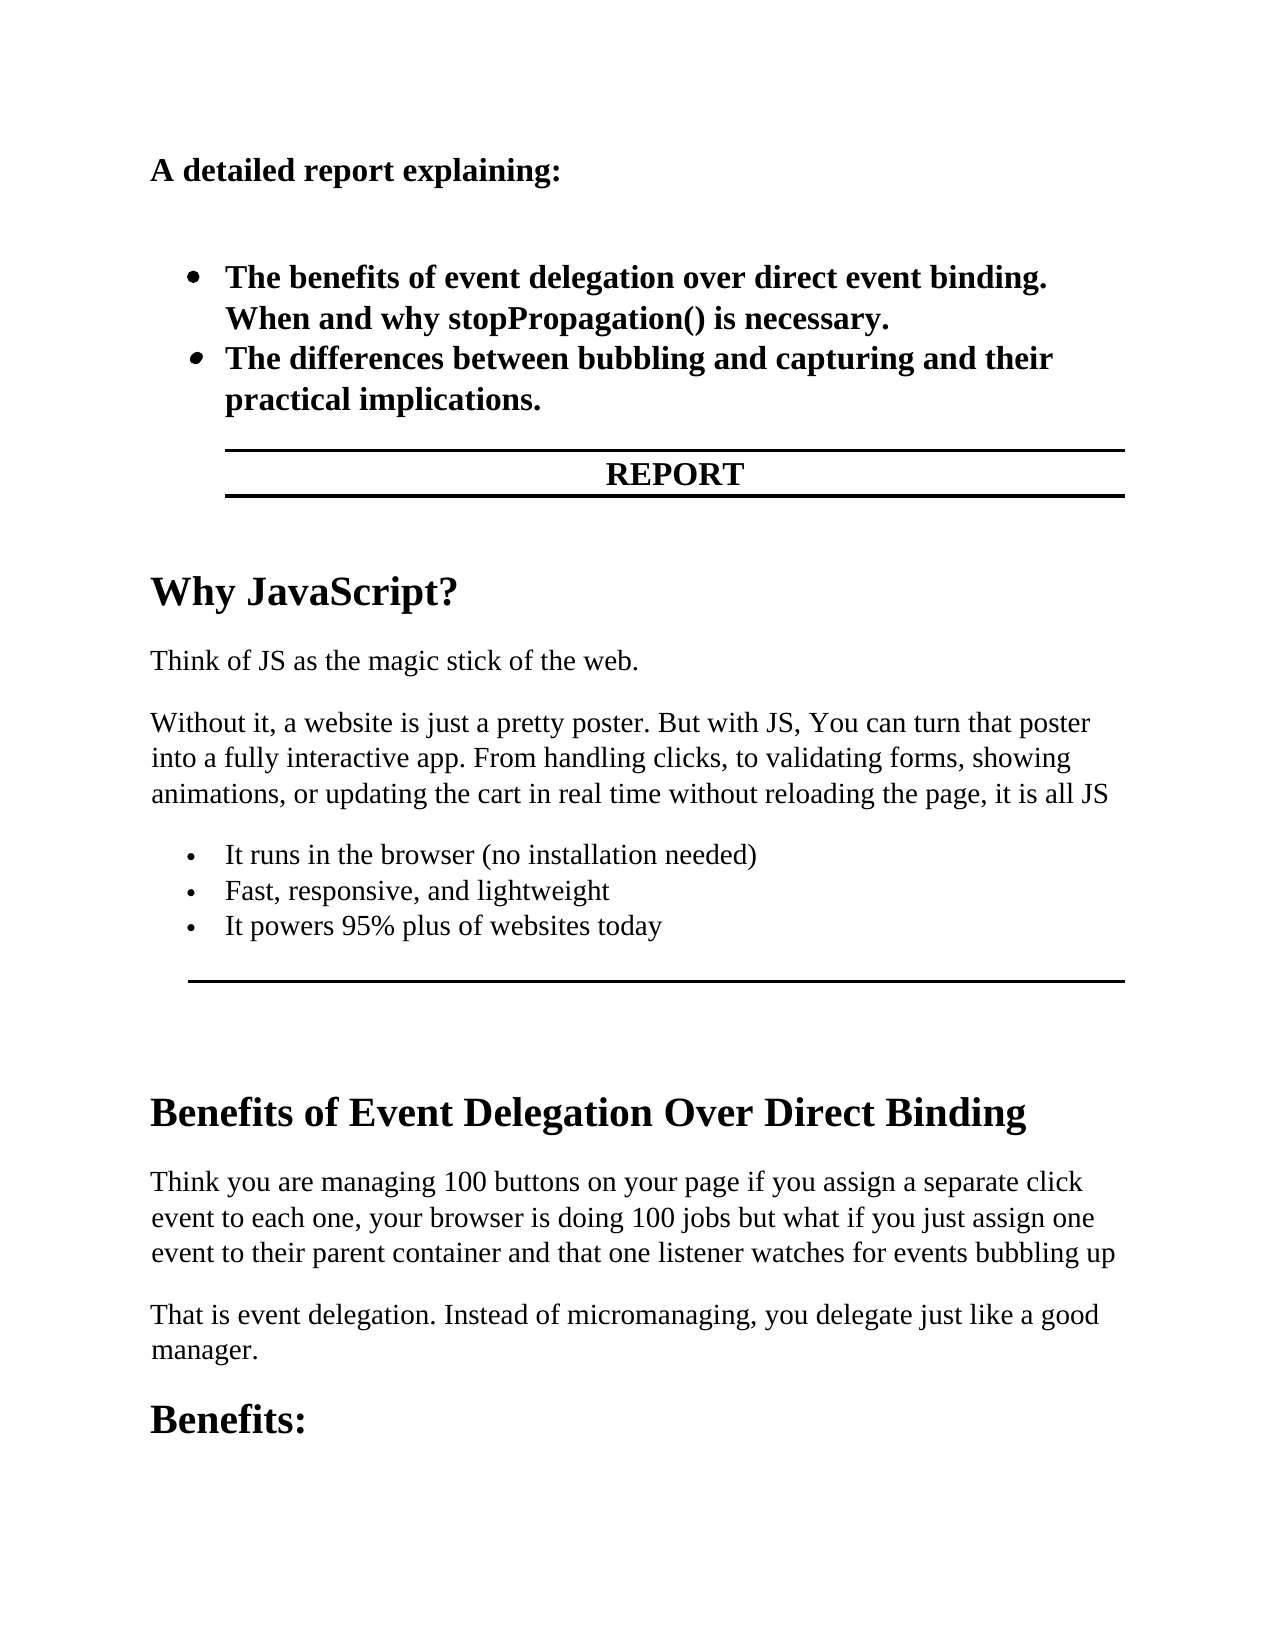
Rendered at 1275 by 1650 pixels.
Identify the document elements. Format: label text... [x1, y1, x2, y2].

list It powers 95% plus of websites today [187, 908, 1125, 942]
text Think you are managing 100 buttons on your page if you assign a separate click event to each one, your browser is doing 100 jobs but what if you just assign one event to their parent container and that one listener watches for events bubbling up [150, 1164, 1125, 1269]
text Benefits of Event Delegation Over Direct Binding [150, 1088, 1125, 1136]
list The differences between bubbling and capturing and their practical implications. [187, 338, 1125, 447]
list REPORT [225, 452, 1125, 494]
list Fast, responsive, and lightweight [187, 873, 1125, 907]
text Think of JS as the magic stick of the web. [150, 643, 1125, 677]
list The benefits of event delegation over direct event binding. When and why stopPropagation() is necessary. [187, 257, 1125, 336]
text Benefits: [150, 1394, 1125, 1442]
list It runs in the browser (no installation needed) [187, 837, 1125, 871]
text Why JavaScript? [150, 567, 1125, 614]
text That is event delegation. Instead of micromanaging, you delegate just like a good manager. [150, 1297, 1125, 1366]
text A detailed report explaining: [150, 150, 1125, 188]
text Without it, a website is just a pretty poster. But with JS, You can turn that poster into a fully interactive app. From handling clicks, to validating forms, showing animations, or updating the cart in real time without reloading the page, it is all JS [150, 705, 1125, 809]
